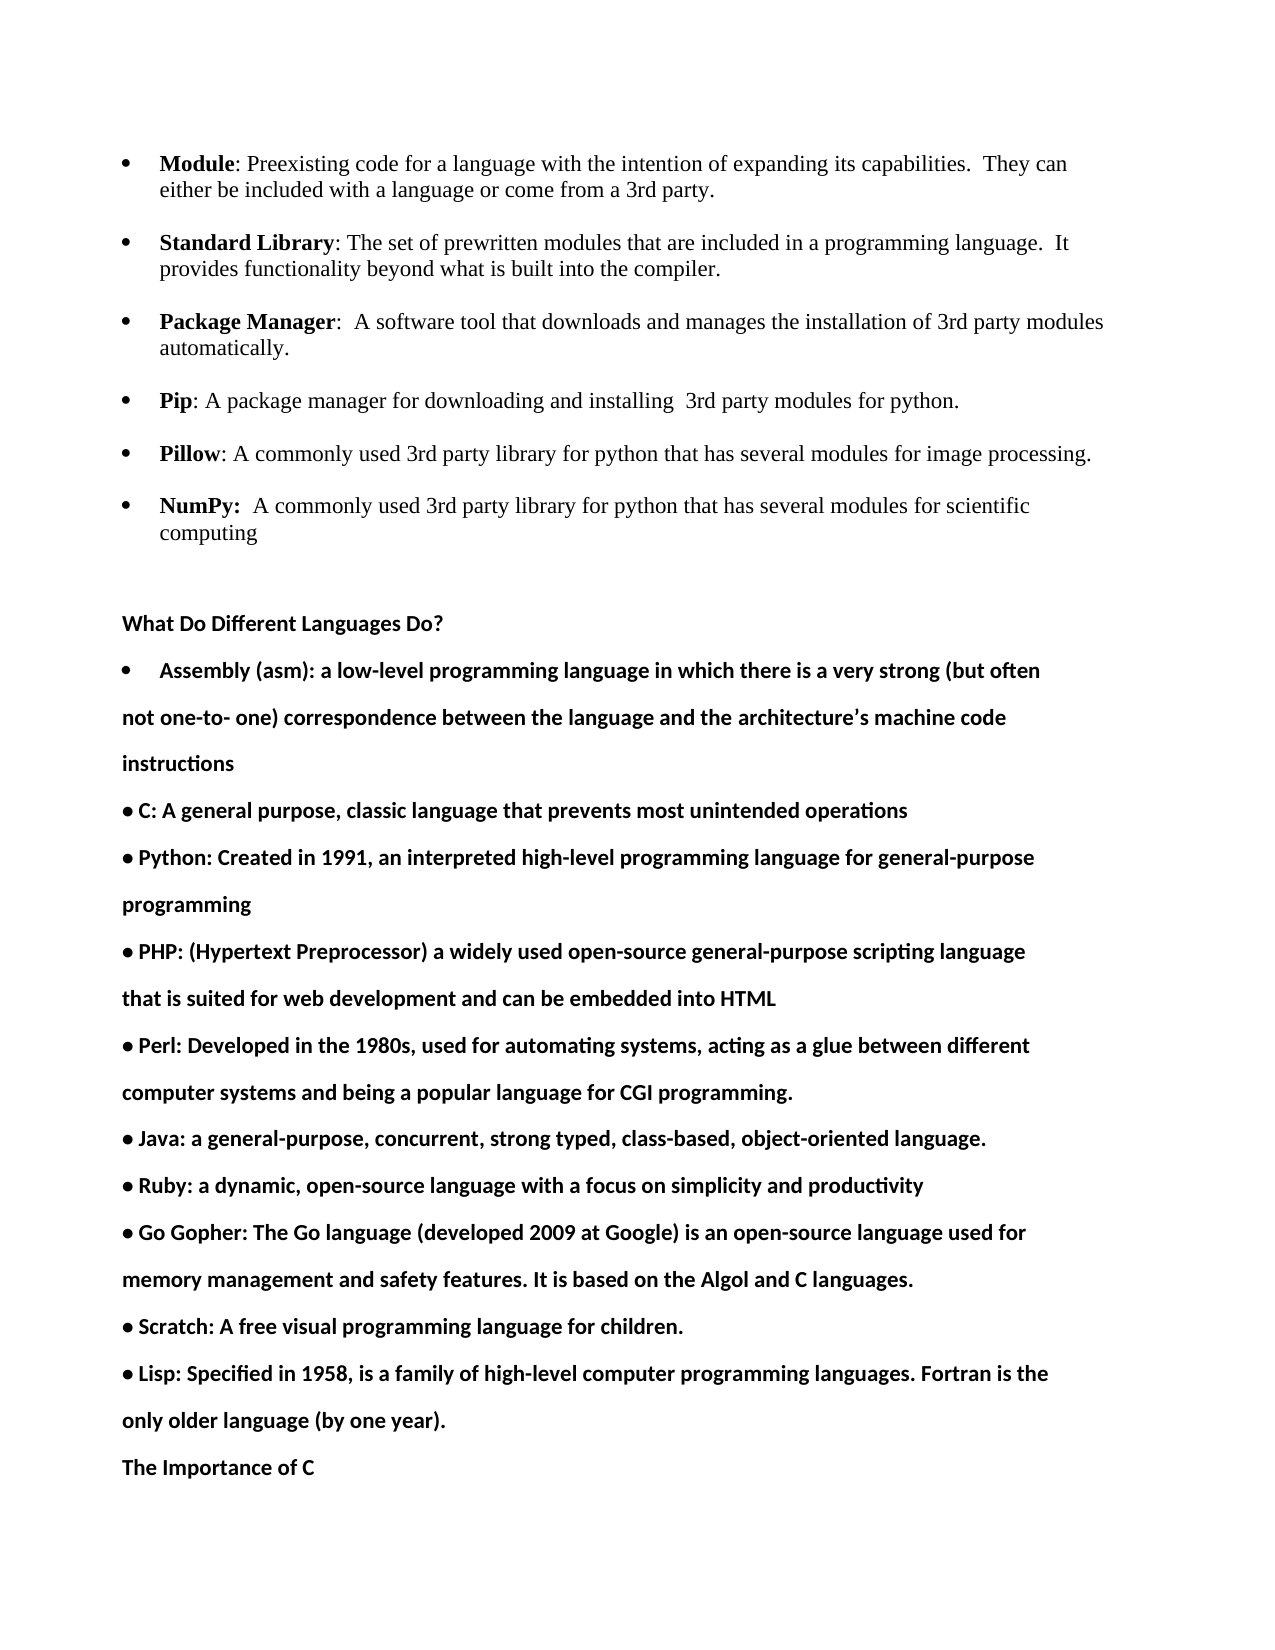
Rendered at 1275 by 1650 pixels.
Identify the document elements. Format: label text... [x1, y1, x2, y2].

list Pillow: A commonly used 3rd party library for python that has several modules for image processing. [122, 440, 1125, 466]
text programming [122, 890, 1125, 918]
text that is suited for web development and can be embedded into HTML [122, 984, 1125, 1012]
list Package Manager: A software tool that downloads and manages the installation of 3rd party modules automatically. [122, 308, 1125, 361]
text memory management and safety features. It is based on the Algol and C languages. [122, 1265, 1125, 1293]
text • Go Gopher: The Go language (developed 2009 at Google) is an open-source language used for [122, 1218, 1125, 1246]
text only older language (by one year). [122, 1406, 1125, 1434]
text • Lisp: Specified in 1958, is a family of high-level computer programming languages. Fortran is the [122, 1359, 1125, 1387]
list Pip: A package manager for downloading and installing 3rd party modules for python. [122, 387, 1125, 413]
text What Do Different Languages Do? [122, 609, 1125, 637]
list Module: Preexisting code for a language with the intention of expanding its capabilities. They can either be included with a language or come from a 3rd party. [122, 150, 1125, 203]
text • Scratch: A free visual programming language for children. [122, 1312, 1125, 1340]
list Assembly (asm): a low-level programming language in which there is a very strong (but often [122, 656, 1125, 684]
text • Perl: Developed in the 1980s, used for automating systems, acting as a glue between different [122, 1031, 1125, 1059]
text • PHP: (Hypertext Preprocessor) a widely used open-source general-purpose scripting language [122, 937, 1125, 965]
text not one-to- one) correspondence between the language and the architecture’s machine code [122, 703, 1125, 731]
text • Ruby: a dynamic, open-source language with a focus on simplicity and productivity [122, 1171, 1125, 1199]
text instructions [122, 749, 1125, 777]
text • Python: Created in 1991, an interpreted high-level programming language for general-purpose [122, 843, 1125, 871]
text computer systems and being a popular language for CGI programming. [122, 1078, 1125, 1106]
list NumPy: A commonly used 3rd party library for python that has several modules for scientific computing [122, 493, 1125, 545]
list Standard Library: The set of prewritten modules that are included in a programming language. It provides functionality beyond what is built into the compiler. [122, 229, 1125, 282]
text The Importance of C [122, 1453, 1125, 1481]
text • Java: a general-purpose, concurrent, strong typed, class-based, object-oriented language. [122, 1124, 1125, 1152]
text • C: A general purpose, classic language that prevents most unintended operations [122, 796, 1125, 824]
